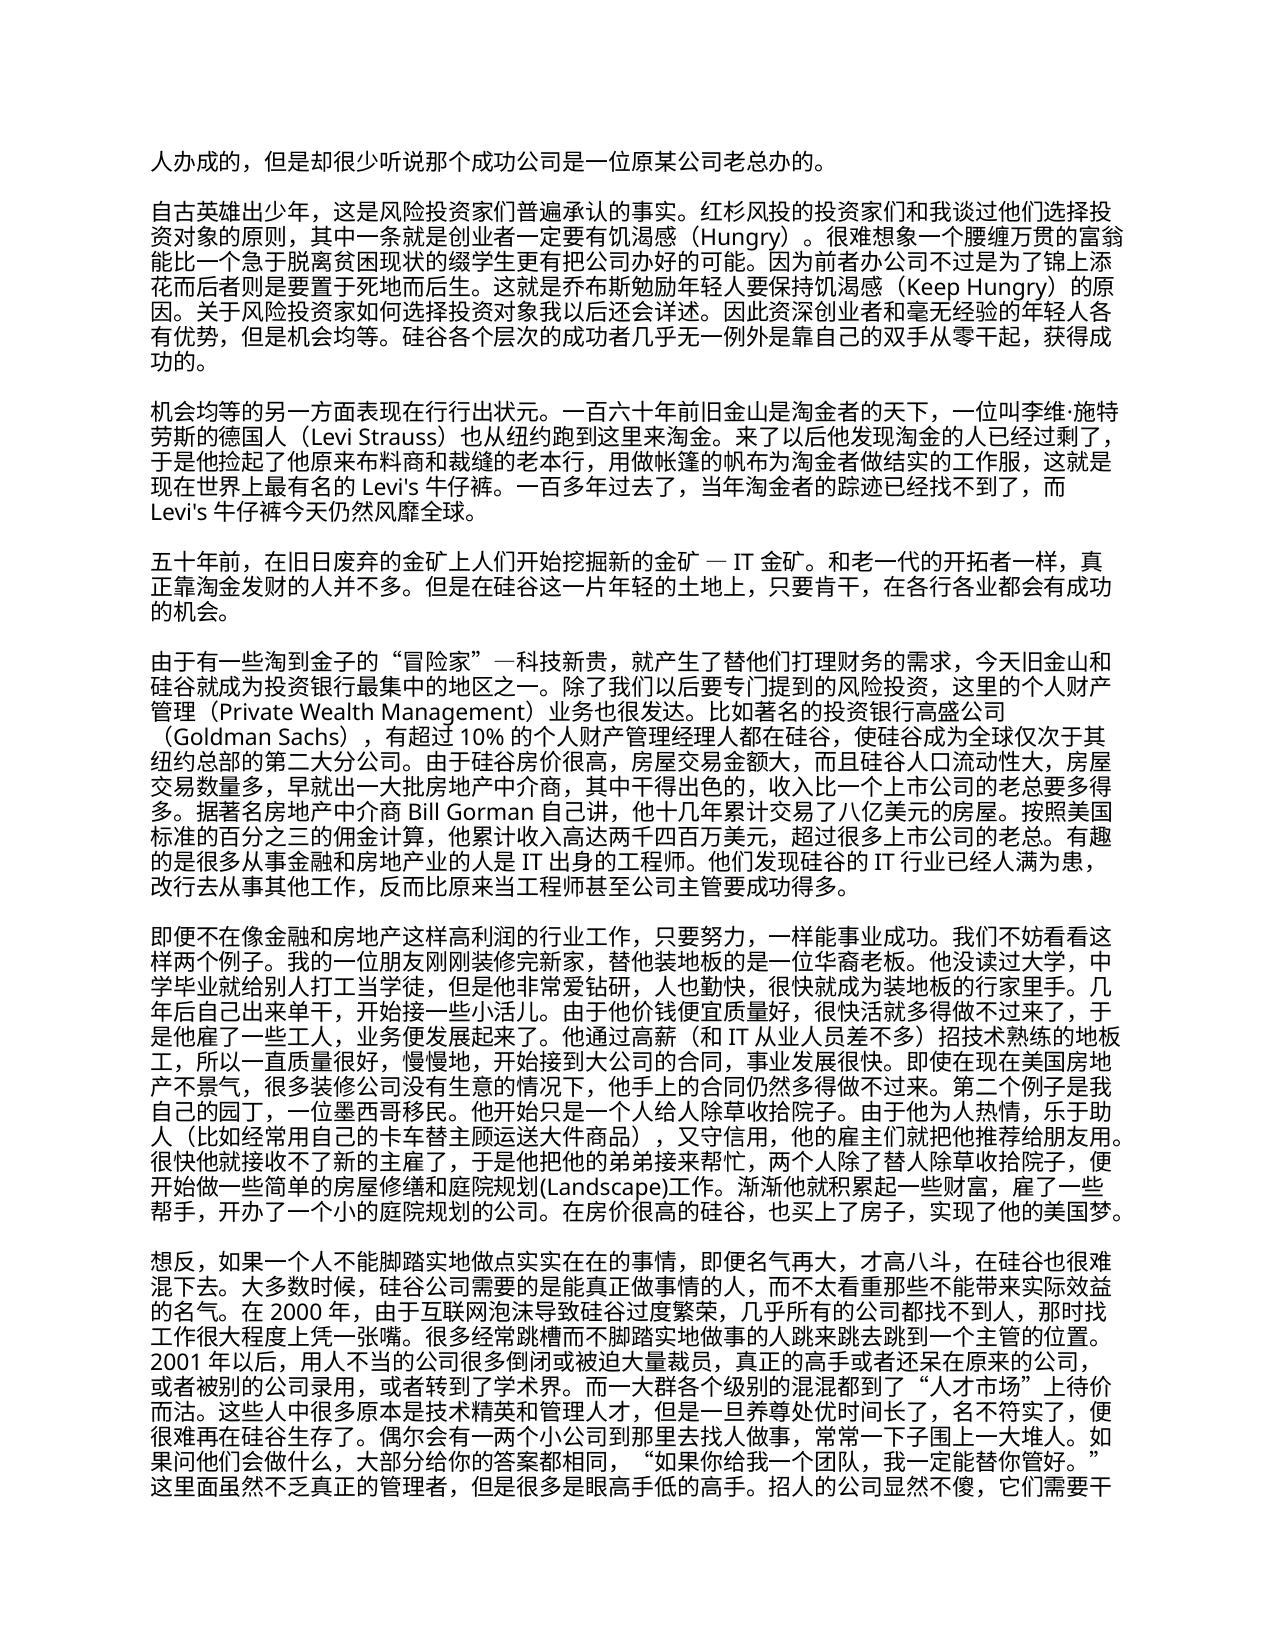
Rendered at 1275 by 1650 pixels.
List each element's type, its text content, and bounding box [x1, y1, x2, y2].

text 由于有一些淘到金子的“冒险家”—科技新贵，就产生了替他们打理财务的需求，今天旧金山和硅谷就成为投资银行最集中的地区之一。除了我们以后要专门提到的风险投资，这里的个人财产管理（Private Wealth Management）业务也很发达。比如著名的投资银行高盛公司（Goldman Sachs），有超过 10% 的个人财产管理经理人都在硅谷，使硅谷成为全球仅次于其纽约总部的第二大分公司。由于硅谷房价很高，房屋交易金额大，而且硅谷人口流动性大，房屋交易数量多，早就出一大批房地产中介商，其中干得出色的，收入比一个上市公司的老总要多得多。据著名房地产中介商 Bill Gorman 自己讲，他十几年累计交易了八亿美元的房屋。按照美国标准的百分之三的佣金计算，他累计收入高达两千四百万美元，超过很多上市公司的老总。有趣的是很多从事金融和房地产业的人是 IT 出身的工程师。他们发现硅谷的 IT 行业已经人满为患，改行去从事其他工作，反而比原来当工程师甚至公司主管要成功得多。 [150, 650, 1125, 900]
text 自古英雄出少年，这是风险投资家们普遍承认的事实。红杉风投的投资家们和我谈过他们选择投资对象的原则，其中一条就是创业者一定要有饥渴感（Hungry）。很难想象一个腰缠万贯的富翁能比一个急于脱离贫困现状的缀学生更有把公司办好的可能。因为前者办公司不过是为了锦上添花而后者则是要置于死地而后生。这就是乔布斯勉励年轻人要保持饥渴感（Keep Hungry）的原因。关于风险投资家如何选择投资对象我以后还会详述。因此资深创业者和毫无经验的年轻人各有优势，但是机会均等。硅谷各个层次的成功者几乎无一例外是靠自己的双手从零干起，获得成功的。 [150, 200, 1125, 375]
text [150, 1250, 1125, 1500]
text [150, 150, 1125, 175]
text 五十年前，在旧日废弃的金矿上人们开始挖掘新的金矿 — IT 金矿。和老一代的开拓者一样，真正靠淘金发财的人并不多。但是在硅谷这一片年轻的土地上，只要肯干，在各行各业都会有成功的机会。 [150, 550, 1125, 625]
text 即便不在像金融和房地产这样高利润的行业工作，只要努力，一样能事业成功。我们不妨看看这样两个例子。我的一位朋友刚刚装修完新家，替他装地板的是一位华裔老板。他没读过大学，中学毕业就给别人打工当学徒，但是他非常爱钻研，人也勤快，很快就成为装地板的行家里手。几年后自己出来单干，开始接一些小活儿。由于他价钱便宜质量好，很快活就多得做不过来了，于是他雇了一些工人，业务便发展起来了。他通过高薪（和 IT 从业人员差不多）招技术熟练的地板工，所以一直质量很好，慢慢地，开始接到大公司的合同，事业发展很快。即使在现在美国房地产不景气，很多装修公司没有生意的情况下，他手上的合同仍然多得做不过来。第二个例子是我自己的园丁，一位墨西哥移民。他开始只是一个人给人除草收拾院子。由于他为人热情，乐于助人（比如经常用自己的卡车替主顾运送大件商品），又守信用，他的雇主们就把他推荐给朋友用。很快他就接收不了新的主雇了，于是他把他的弟弟接来帮忙，两个人除了替人除草收拾院子，便开始做一些简单的房屋修缮和庭院规划(Landscape)工作。渐渐他就积累起一些财富，雇了一些帮手，开办了一个小的庭院规划的公司。在房价很高的硅谷，也买上了房子，实现了他的美国梦。 [150, 925, 1125, 1225]
text 机会均等的另一方面表现在行行出状元。一百六十年前旧金山是淘金者的天下，一位叫李维·施特劳斯的德国人（Levi Strauss）也从纽约跑到这里来淘金。来了以后他发现淘金的人已经过剩了，于是他捡起了他原来布料商和裁缝的老本行，用做帐篷的帆布为淘金者做结实的工作服，这就是现在世界上最有名的 Levi's 牛仔裤。一百多年过去了，当年淘金者的踪迹已经找不到了，而 Levi's 牛仔裤今天仍然风靡全球。 [150, 400, 1125, 525]
